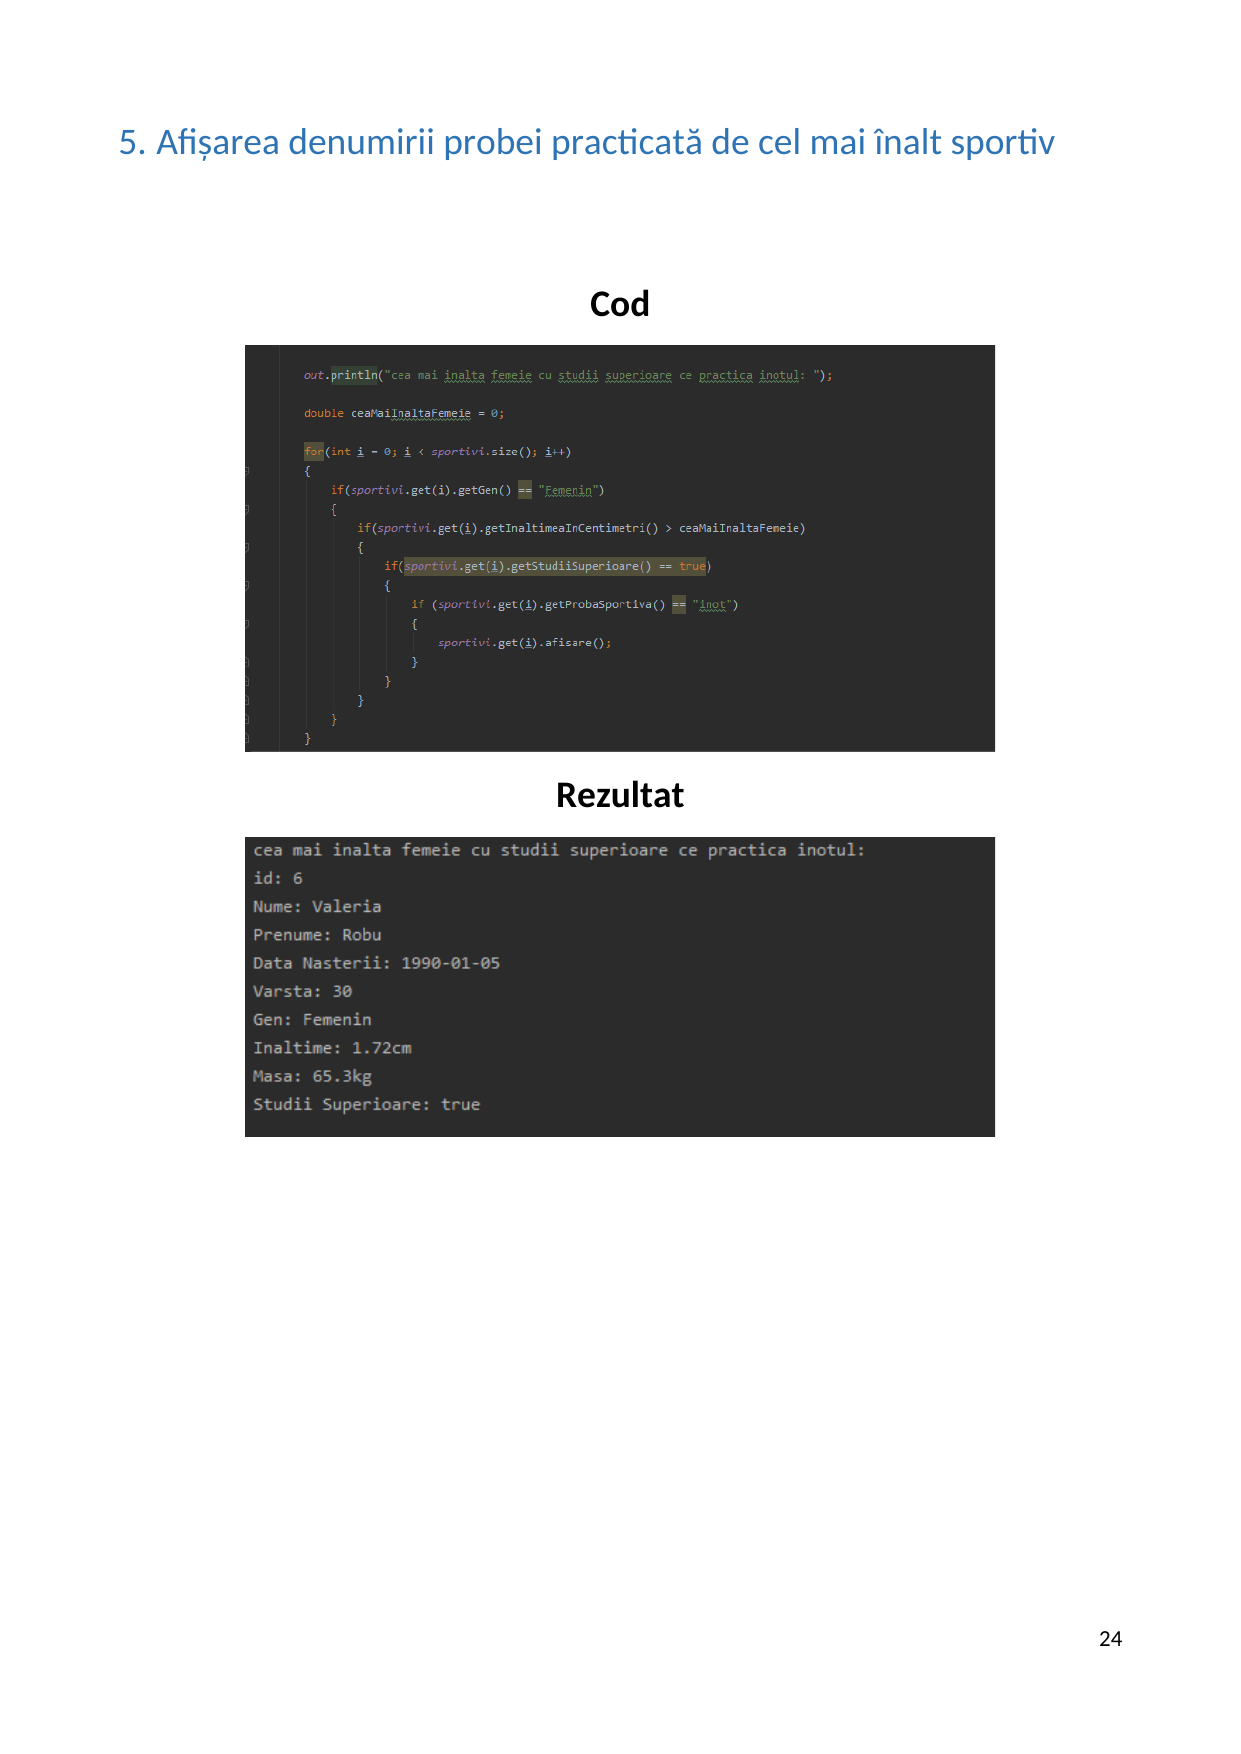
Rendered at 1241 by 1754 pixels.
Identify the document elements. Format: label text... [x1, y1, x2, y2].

text Rezultat [118, 771, 1122, 817]
text Cod [118, 280, 1122, 326]
text 5. Afișarea denumirii probei practicată de cel mai înalt sportiv [118, 118, 1122, 164]
